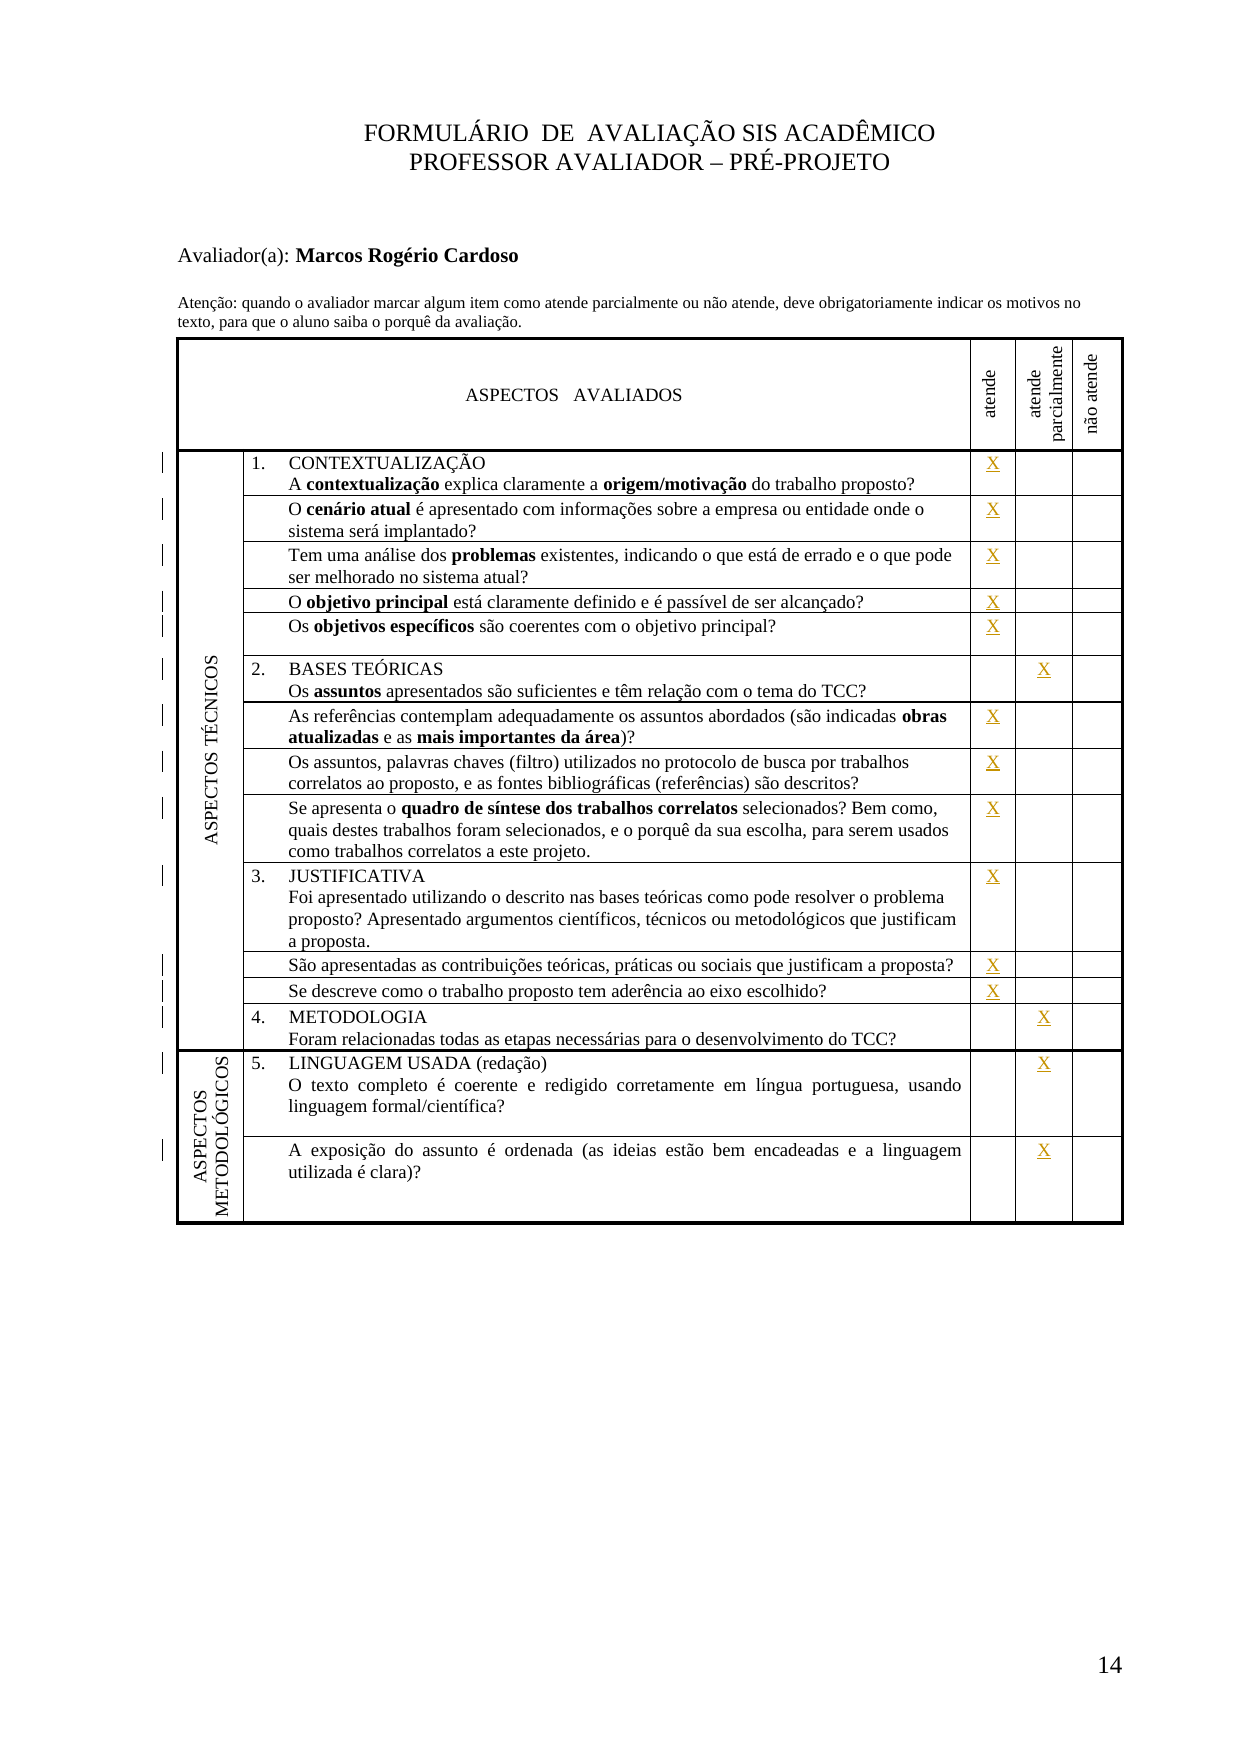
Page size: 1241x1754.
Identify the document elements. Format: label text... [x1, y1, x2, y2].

table_cell [1073, 703, 1121, 748]
table_cell ASPECTOS TÉCNICOS [179, 452, 243, 1049]
table_cell [971, 1052, 1015, 1136]
table_cell São apresentadas as contribuições teóricas, práticas ou sociais que justificam a proposta? [244, 952, 970, 977]
table_cell [1016, 952, 1072, 977]
table_cell [971, 978, 1015, 1003]
table_cell [1073, 656, 1121, 701]
table_cell [971, 452, 1015, 495]
table_cell [971, 952, 1015, 977]
table_cell Os objetivos específicos são coerentes com o objetivo principal? [244, 613, 970, 655]
table_cell [971, 1137, 1015, 1221]
table_cell [971, 795, 1015, 862]
table_cell [971, 542, 1015, 587]
table_cell [1016, 1137, 1072, 1221]
table_cell [1016, 656, 1072, 701]
table_cell [971, 496, 1015, 541]
table_cell [971, 613, 1015, 655]
table_cell BASES TEÓRICAS Os assuntos apresentados são suficientes e têm relação com o tema do TCC? [244, 656, 970, 701]
table_header atende parcialmente [1016, 340, 1072, 449]
table_cell [1073, 1137, 1121, 1221]
table_cell [1073, 749, 1121, 794]
table_cell [1073, 978, 1121, 1003]
table_cell [1073, 952, 1121, 977]
table_cell A exposição do assunto é ordenada (as ideias estão bem encadeadas e a linguagem utilizada é clara)? [244, 1137, 970, 1221]
table_cell [1073, 863, 1121, 951]
table_cell Tem uma análise dos problemas existentes, indicando o que está de errado e o que pode ser melhorado no sistema atual? [244, 542, 970, 587]
table_cell [1073, 1004, 1121, 1049]
table_cell [1016, 1052, 1072, 1136]
table_cell [1016, 452, 1072, 495]
table_cell [1073, 452, 1121, 495]
table_cell [971, 1004, 1015, 1049]
table_cell [1016, 863, 1072, 951]
table_cell [1073, 496, 1121, 541]
table_cell [971, 656, 1015, 701]
table_cell [1073, 1052, 1121, 1136]
table_cell [1073, 542, 1121, 587]
table_cell [1073, 613, 1121, 655]
table_cell Se descreve como o trabalho proposto tem aderência ao eixo escolhido? [244, 978, 970, 1003]
table_header ASPECTOS AVALIADOS [179, 340, 970, 449]
table_cell ASPECTOS METODOLÓGICOS [179, 1052, 243, 1221]
table_cell [971, 749, 1015, 794]
table_cell Se apresenta o quadro de síntese dos trabalhos correlatos selecionados? Bem como, quais destes trabalhos foram selecionados, e o porquê da sua escolha, para serem usados como trabalhos correlatos a este projeto. [244, 795, 970, 862]
table_cell [1016, 749, 1072, 794]
table_header não atende [1073, 340, 1121, 449]
table_cell [971, 589, 1015, 612]
table_cell [971, 863, 1015, 951]
table_cell [1016, 978, 1072, 1003]
table_header atende [971, 340, 1015, 449]
table_cell O objetivo principal está claramente definido e é passível de ser alcançado? [244, 589, 970, 612]
table_cell [1073, 795, 1121, 862]
table_cell [971, 703, 1015, 748]
table_cell Os assuntos, palavras chaves (filtro) utilizados no protocolo de busca por trabalhos correlatos ao proposto, e as fontes bibliográficas (referências) são descritos? [244, 749, 970, 794]
table_cell CONTEXTUALIZAÇÃO A contextualização explica claramente a origem/motivação do trabalho proposto? [244, 452, 970, 495]
text FORMULÁRIO DE avaliação SIS acadÊmico [177, 118, 1122, 147]
table_cell [1016, 1004, 1072, 1049]
table_cell O cenário atual é apresentado com informações sobre a empresa ou entidade onde o sistema será implantado? [244, 496, 970, 541]
table_cell [1016, 703, 1072, 748]
table_cell As referências contemplam adequadamente os assuntos abordados (são indicadas obras atualizadas e as mais importantes da área)? [244, 703, 970, 748]
text Avaliador(a): Marcos Rogério Cardoso [177, 243, 1122, 267]
text Atenção: quando o avaliador marcar algum item como atende parcialmente ou não atende, deve obrigatoriamente indicar os motivos no texto, para que o aluno saiba o porquê da avaliação. [177, 292, 1122, 331]
table_cell LINGUAGEM USADA (redação) O texto completo é coerente e redigido corretamente em língua portuguesa, usando linguagem formal/científica? [244, 1052, 970, 1136]
table_cell [1073, 589, 1121, 612]
table_cell [1016, 496, 1072, 541]
table_cell JUSTIFICATIVA Foi apresentado utilizando o descrito nas bases teóricas como pode resolver o problema proposto? Apresentado argumentos científicos, técnicos ou metodológicos que justificam a proposta. [244, 863, 970, 951]
table_cell [1016, 542, 1072, 587]
table_cell [1016, 589, 1072, 612]
table_cell METODOLOGIA Foram relacionadas todas as etapas necessárias para o desenvolvimento do TCC? [244, 1004, 970, 1049]
table_cell [1016, 613, 1072, 655]
table_cell [1016, 795, 1072, 862]
text PROFESSOR AVALIADOR – Pré-projeto [177, 147, 1122, 176]
